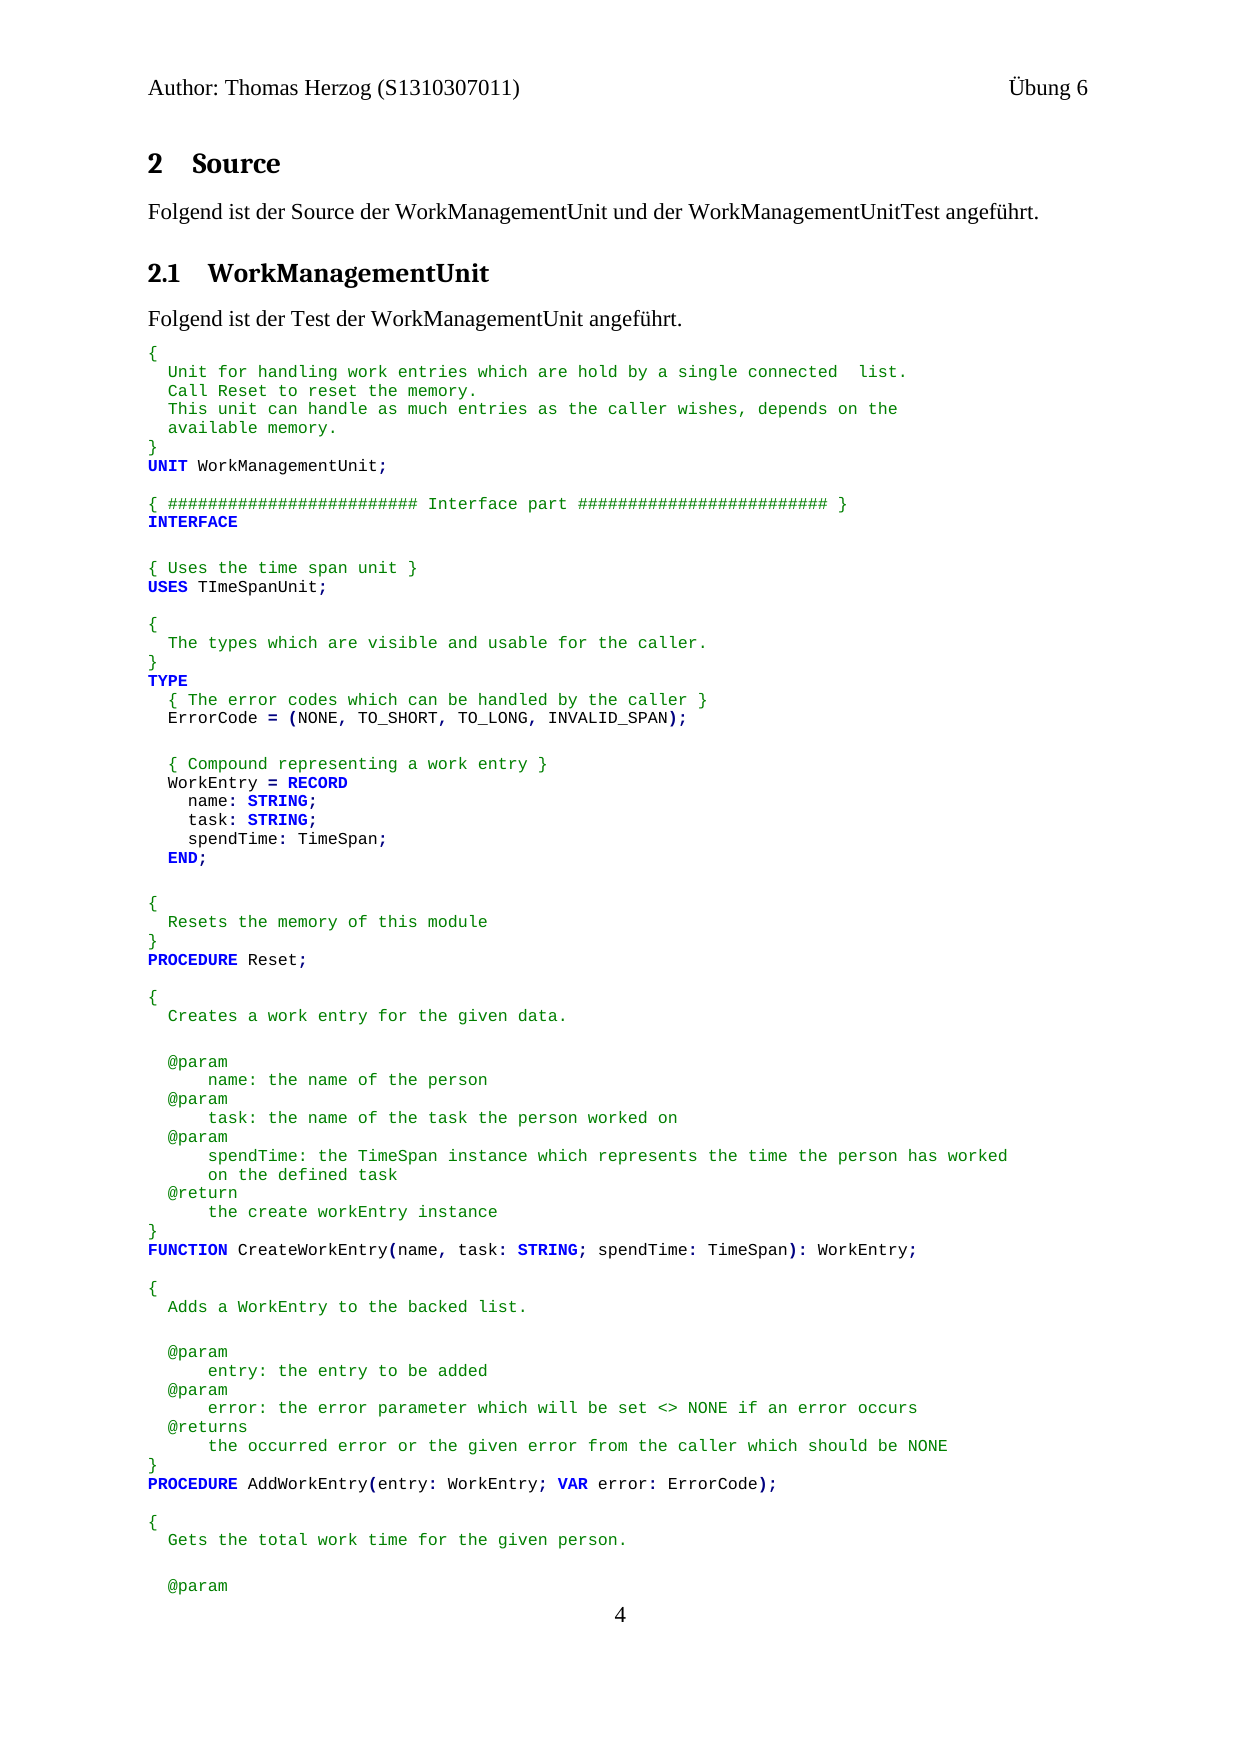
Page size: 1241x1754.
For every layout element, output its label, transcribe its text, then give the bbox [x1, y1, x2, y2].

text The types which are visible and usable for the caller. [148, 635, 1093, 653]
text @param [148, 1577, 1093, 1596]
text } [148, 439, 1093, 457]
text } [148, 932, 1093, 951]
text Adds a WorkEntry to the backed list. [148, 1298, 1093, 1317]
text Gets the total work time for the given person. [148, 1532, 1093, 1551]
text the occurred error or the given error from the caller which should be NONE [148, 1438, 1093, 1457]
text TYPE [148, 672, 1093, 691]
text Creates a work entry for the given data. [148, 1008, 1093, 1027]
text spendTime: the TimeSpan instance which represents the time the person has worked [148, 1147, 1093, 1166]
text spendTime: TimeSpan; [148, 831, 1093, 849]
text on the defined task [148, 1166, 1093, 1185]
text Call Reset to reset the memory. [148, 382, 1093, 401]
text Unit for handling work entries which are hold by a single connected list. [148, 363, 1093, 382]
text Resets the memory of this module [148, 914, 1093, 932]
text @return [148, 1185, 1093, 1204]
text } [148, 1457, 1093, 1475]
text name: the name of the person [148, 1072, 1093, 1091]
text } [148, 653, 1093, 672]
text WorkEntry = RECORD [148, 774, 1093, 793]
text task: STRING; [148, 812, 1093, 831]
text PROCEDURE AddWorkEntry(entry: WorkEntry; VAR error: ErrorCode); [148, 1475, 1093, 1494]
text { [148, 989, 1093, 1008]
text error: the error parameter which will be set <> NONE if an error occurs [148, 1400, 1093, 1419]
text ErrorCode = (NONE, TO_SHORT, TO_LONG, INVALID_SPAN); [148, 710, 1093, 729]
text { [148, 895, 1093, 914]
text @param [148, 1343, 1093, 1362]
text { [148, 1513, 1093, 1532]
text { [148, 616, 1093, 635]
text name: STRING; [148, 793, 1093, 812]
text UNIT WorkManagementUnit; [148, 457, 1093, 476]
text PROCEDURE Reset; [148, 951, 1093, 970]
text @param [148, 1053, 1093, 1072]
text FUNCTION CreateWorkEntry(name, task: STRING; spendTime: TimeSpan): WorkEntry; [148, 1242, 1093, 1261]
text entry: the entry to be added [148, 1362, 1093, 1381]
text } [148, 1223, 1093, 1242]
text task: the name of the task the person worked on [148, 1110, 1093, 1128]
text END; [148, 849, 1093, 868]
text Folgend ist der Test der WorkManagementUnit angeführt. [148, 305, 1093, 331]
text @returns [148, 1419, 1093, 1438]
text @param [148, 1381, 1093, 1400]
text @param [148, 1091, 1093, 1110]
text This unit can handle as much entries as the caller wishes, depends on the [148, 401, 1093, 420]
subtitle WorkManagementUnit [148, 258, 1093, 289]
text Folgend ist der Source der WorkManagementUnit und der WorkManagementUnitTest angeführt. [148, 198, 1093, 224]
text { [148, 1279, 1093, 1298]
text { [148, 344, 1093, 363]
text { Compound representing a work entry } [148, 755, 1093, 774]
text the create workEntry instance [148, 1204, 1093, 1223]
text { The error codes which can be handled by the caller } [148, 691, 1093, 710]
text available memory. [148, 420, 1093, 439]
text @param [148, 1128, 1093, 1147]
text { Uses the time span unit } [148, 559, 1093, 578]
text { ######################### Interface part ######################### } [148, 495, 1093, 514]
text USES TImeSpanUnit; [148, 578, 1093, 597]
text INTERFACE [148, 514, 1093, 533]
subtitle Source [148, 148, 1093, 181]
